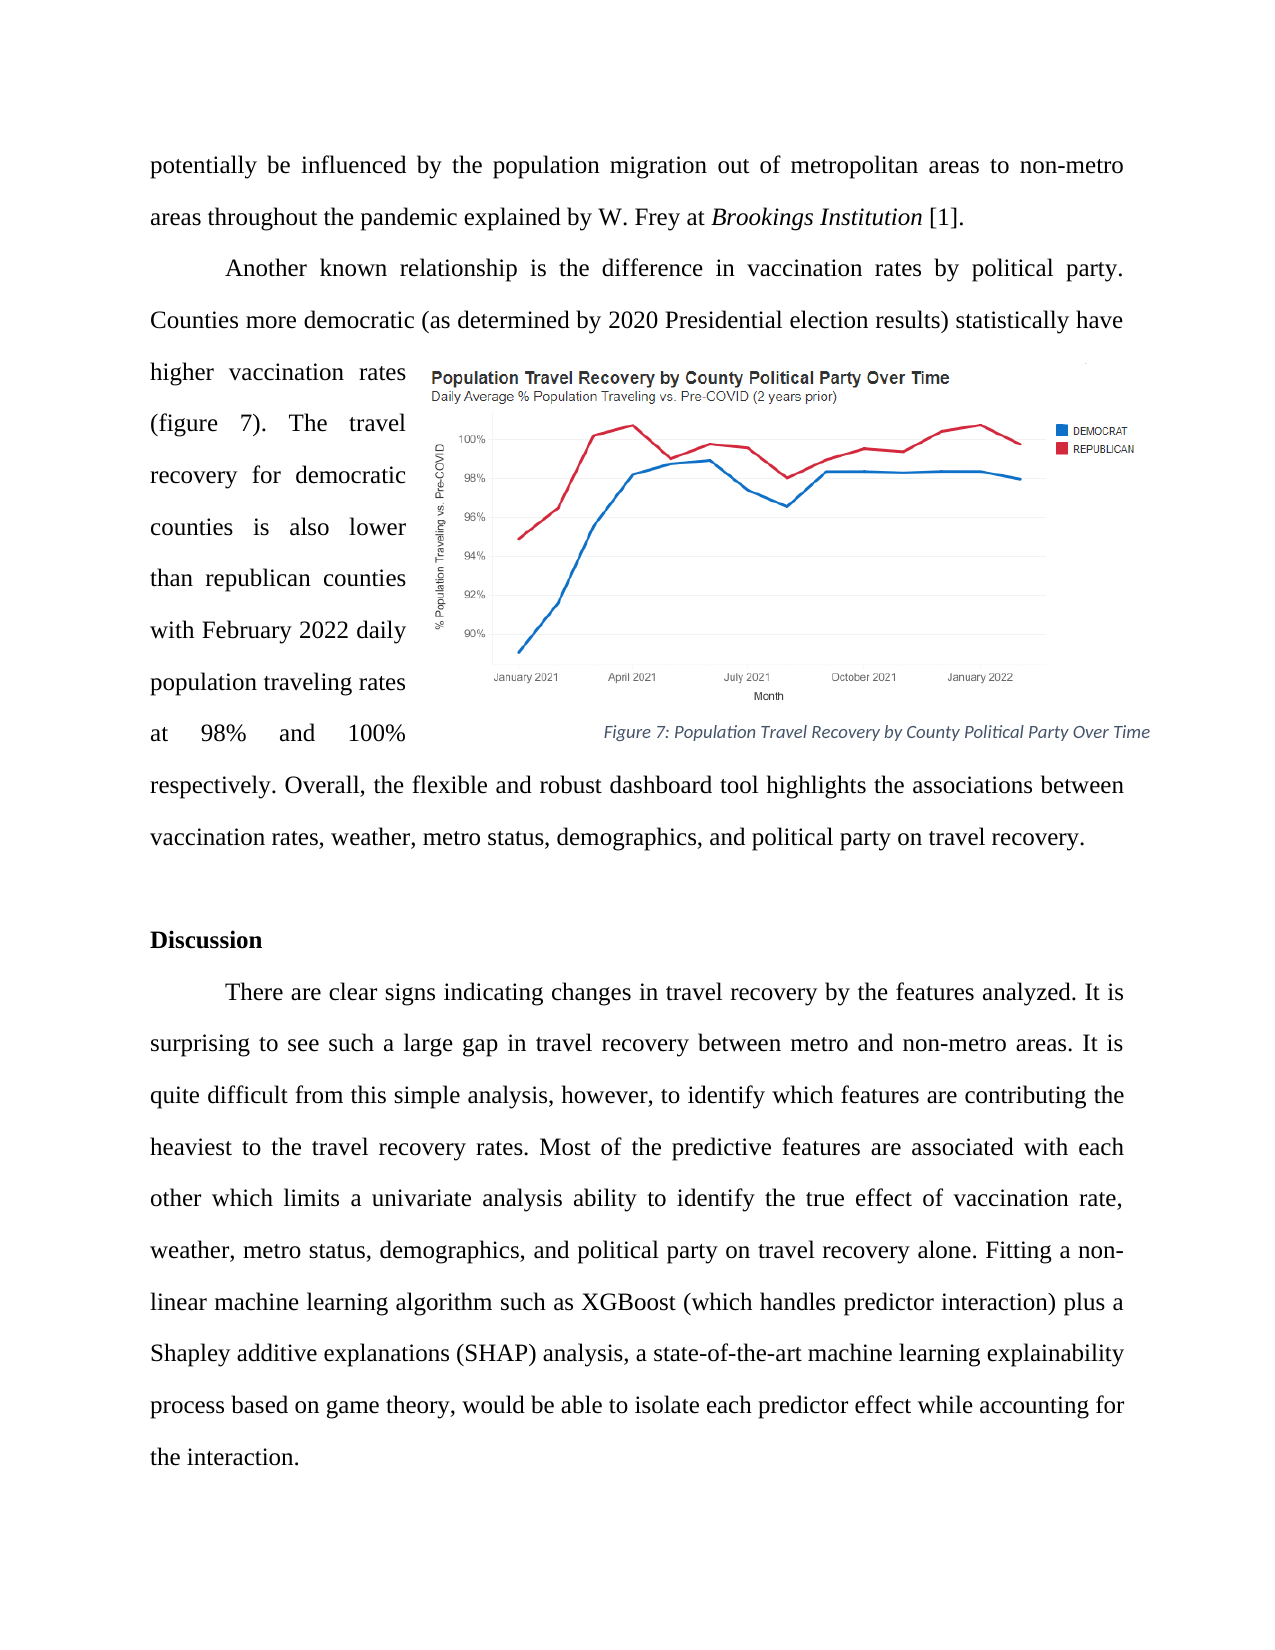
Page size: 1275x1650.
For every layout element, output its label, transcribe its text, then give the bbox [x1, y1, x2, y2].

text Discussion [150, 925, 1125, 954]
picture [425, 358, 1153, 712]
text There are clear signs indicating changes in travel recovery by the features analyzed. It is surprising to see such a large gap in travel recovery between metro and non-metro areas. It is quite difficult from this simple analysis, however, to identify which features are contributing the heaviest to the travel recovery rates. Most of the predictive features are associated with each other which limits a univariate analysis ability to identify the true effect of vaccination rate, weather, metro status, demographics, and political party on travel recovery alone. Fitting a non-linear machine learning algorithm such as XGBoost (which handles predictor interaction) plus a Shapley additive explanations (SHAP) analysis, a state-of-the-art machine learning explainability process based on game theory, would be able to isolate each predictor effect while accounting for the interaction. [150, 977, 1125, 1470]
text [150, 150, 1125, 230]
